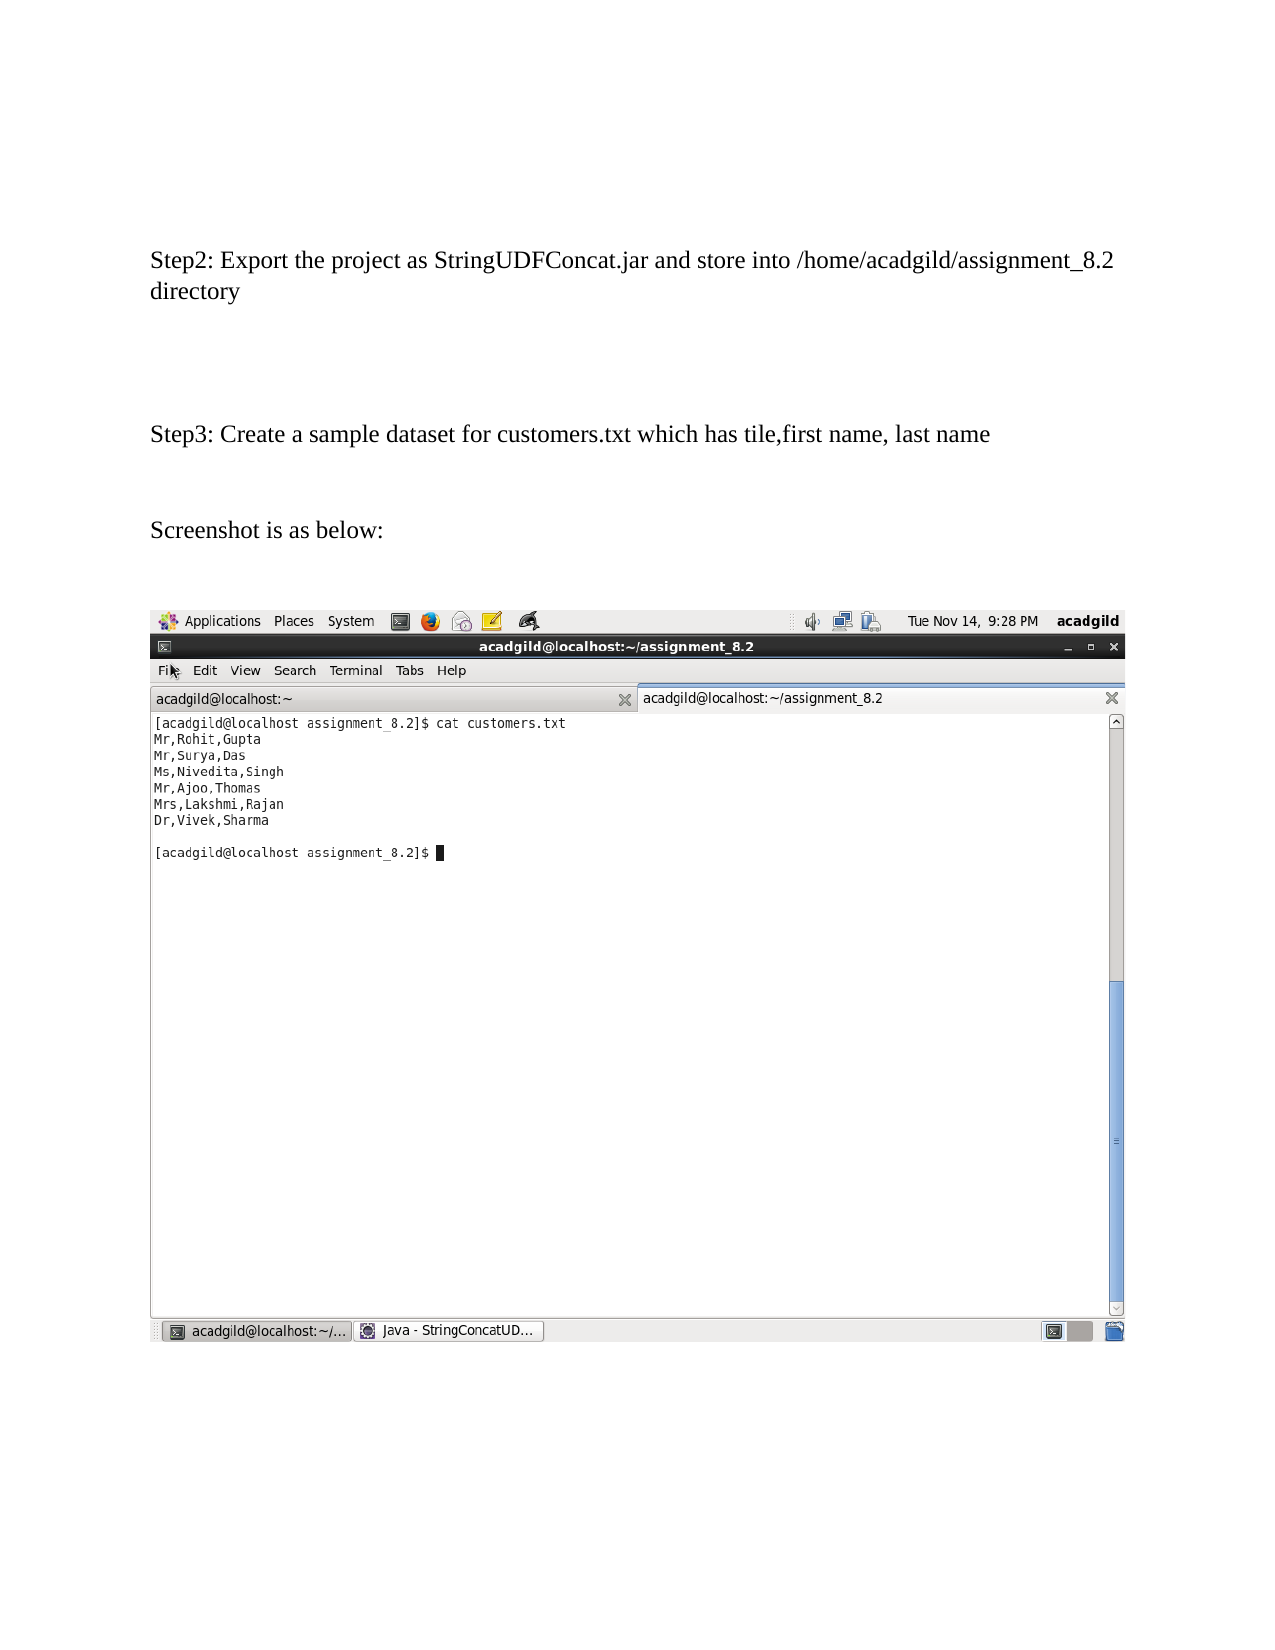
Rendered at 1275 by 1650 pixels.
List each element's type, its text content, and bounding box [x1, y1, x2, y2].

picture [150, 610, 1125, 1342]
text Step3: Create a sample dataset for customers.txt which has tile,first name, last name [150, 419, 1125, 448]
text Screenshot is as below: [150, 515, 1125, 544]
text Step2: Export the project as StringUDFConcat.jar and store into /home/acadgild/assignment_8.2 directory [150, 245, 1125, 305]
